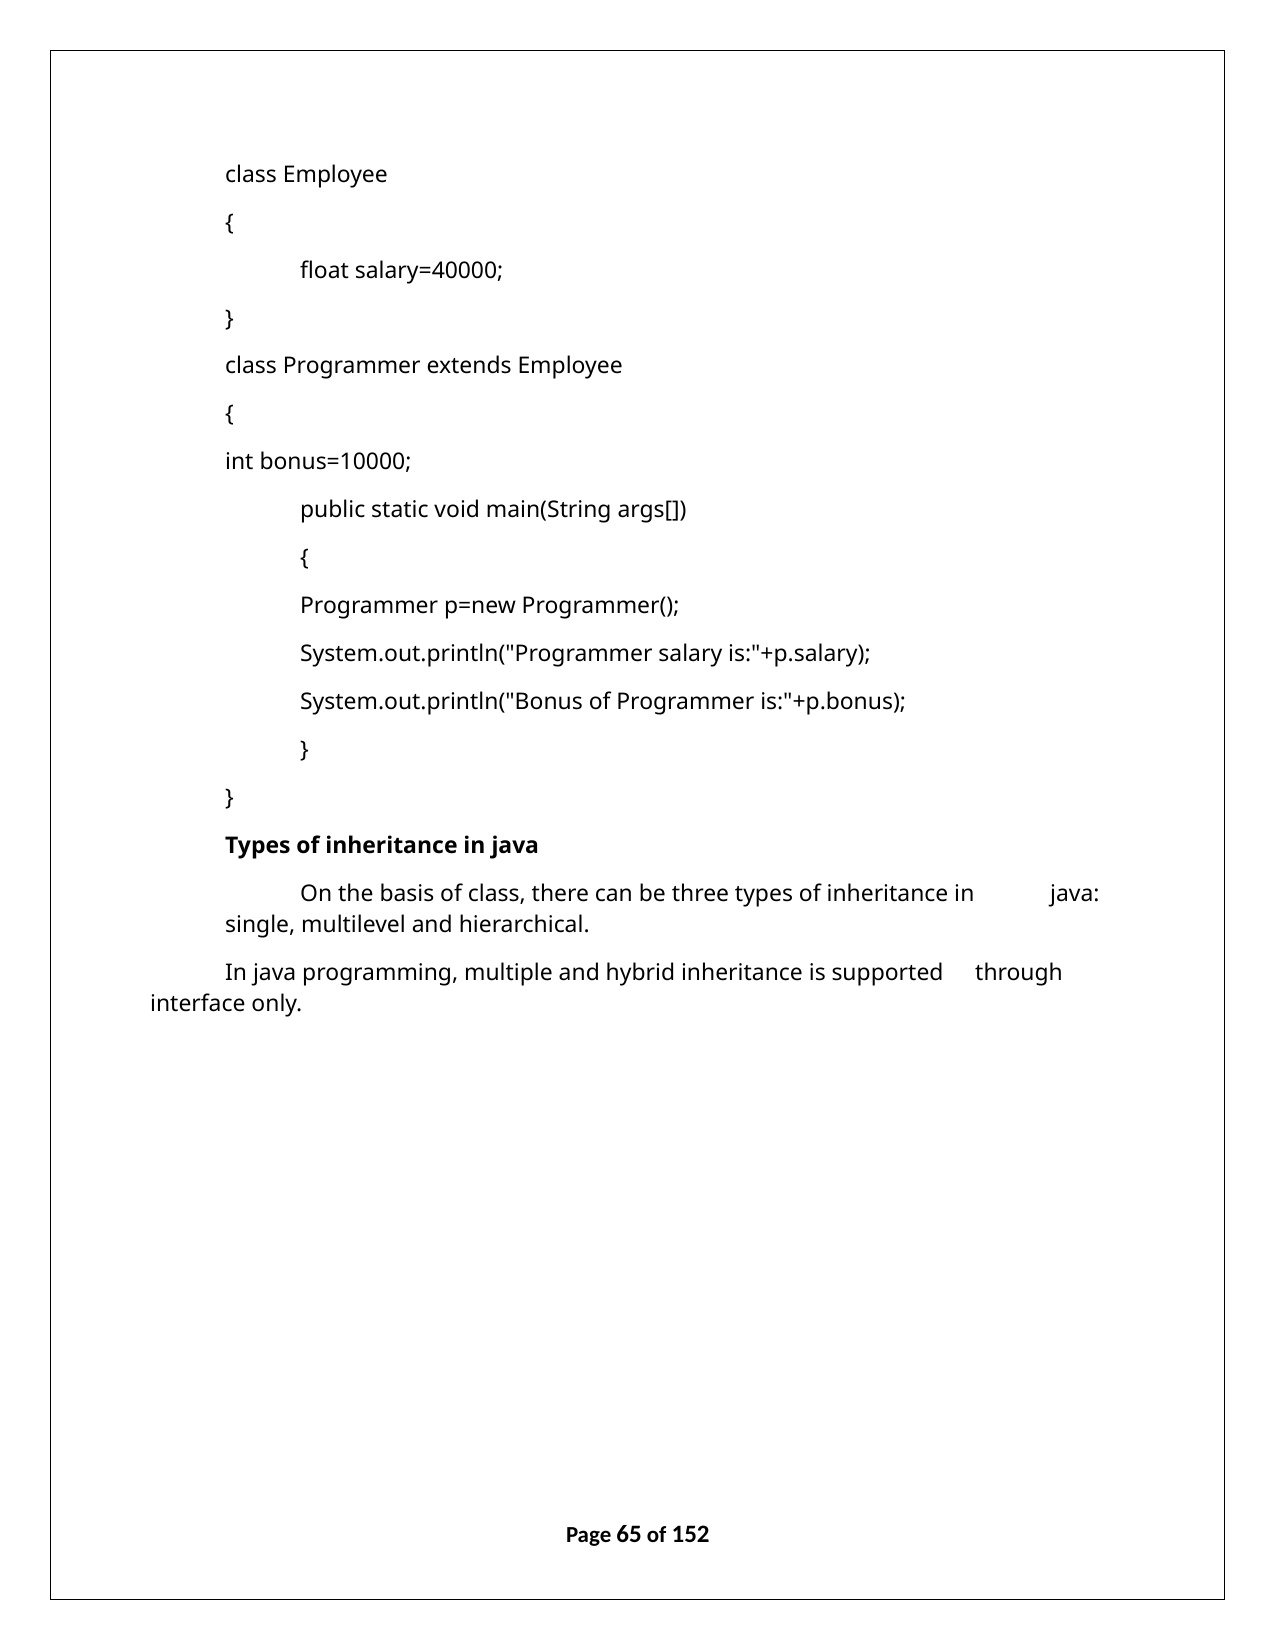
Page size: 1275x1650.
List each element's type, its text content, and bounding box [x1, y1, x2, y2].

text float salary=40000; [150, 254, 1125, 285]
text } [150, 781, 1125, 812]
text { [150, 541, 1125, 572]
text Programmer p=new Programmer(); [150, 589, 1125, 620]
text Types of inheritance in java [150, 829, 1125, 860]
text System.out.println("Programmer salary is:"+p.salary); [150, 637, 1125, 668]
text int bonus=10000; [150, 445, 1125, 477]
text { [150, 397, 1125, 429]
text class Employee [150, 158, 1125, 189]
text public static void main(String args[]) [150, 493, 1125, 524]
text } [150, 302, 1125, 333]
text { [150, 206, 1125, 237]
text System.out.println("Bonus of Programmer is:"+p.bonus); [150, 685, 1125, 716]
text } [150, 733, 1125, 764]
text In java programming, multiple and hybrid inheritance is supported through interface only. [150, 956, 1125, 1018]
text class Programmer extends Employee [150, 349, 1125, 381]
text On the basis of class, there can be three types of inheritance in java: single, multilevel and hierarchical. [150, 877, 1125, 939]
